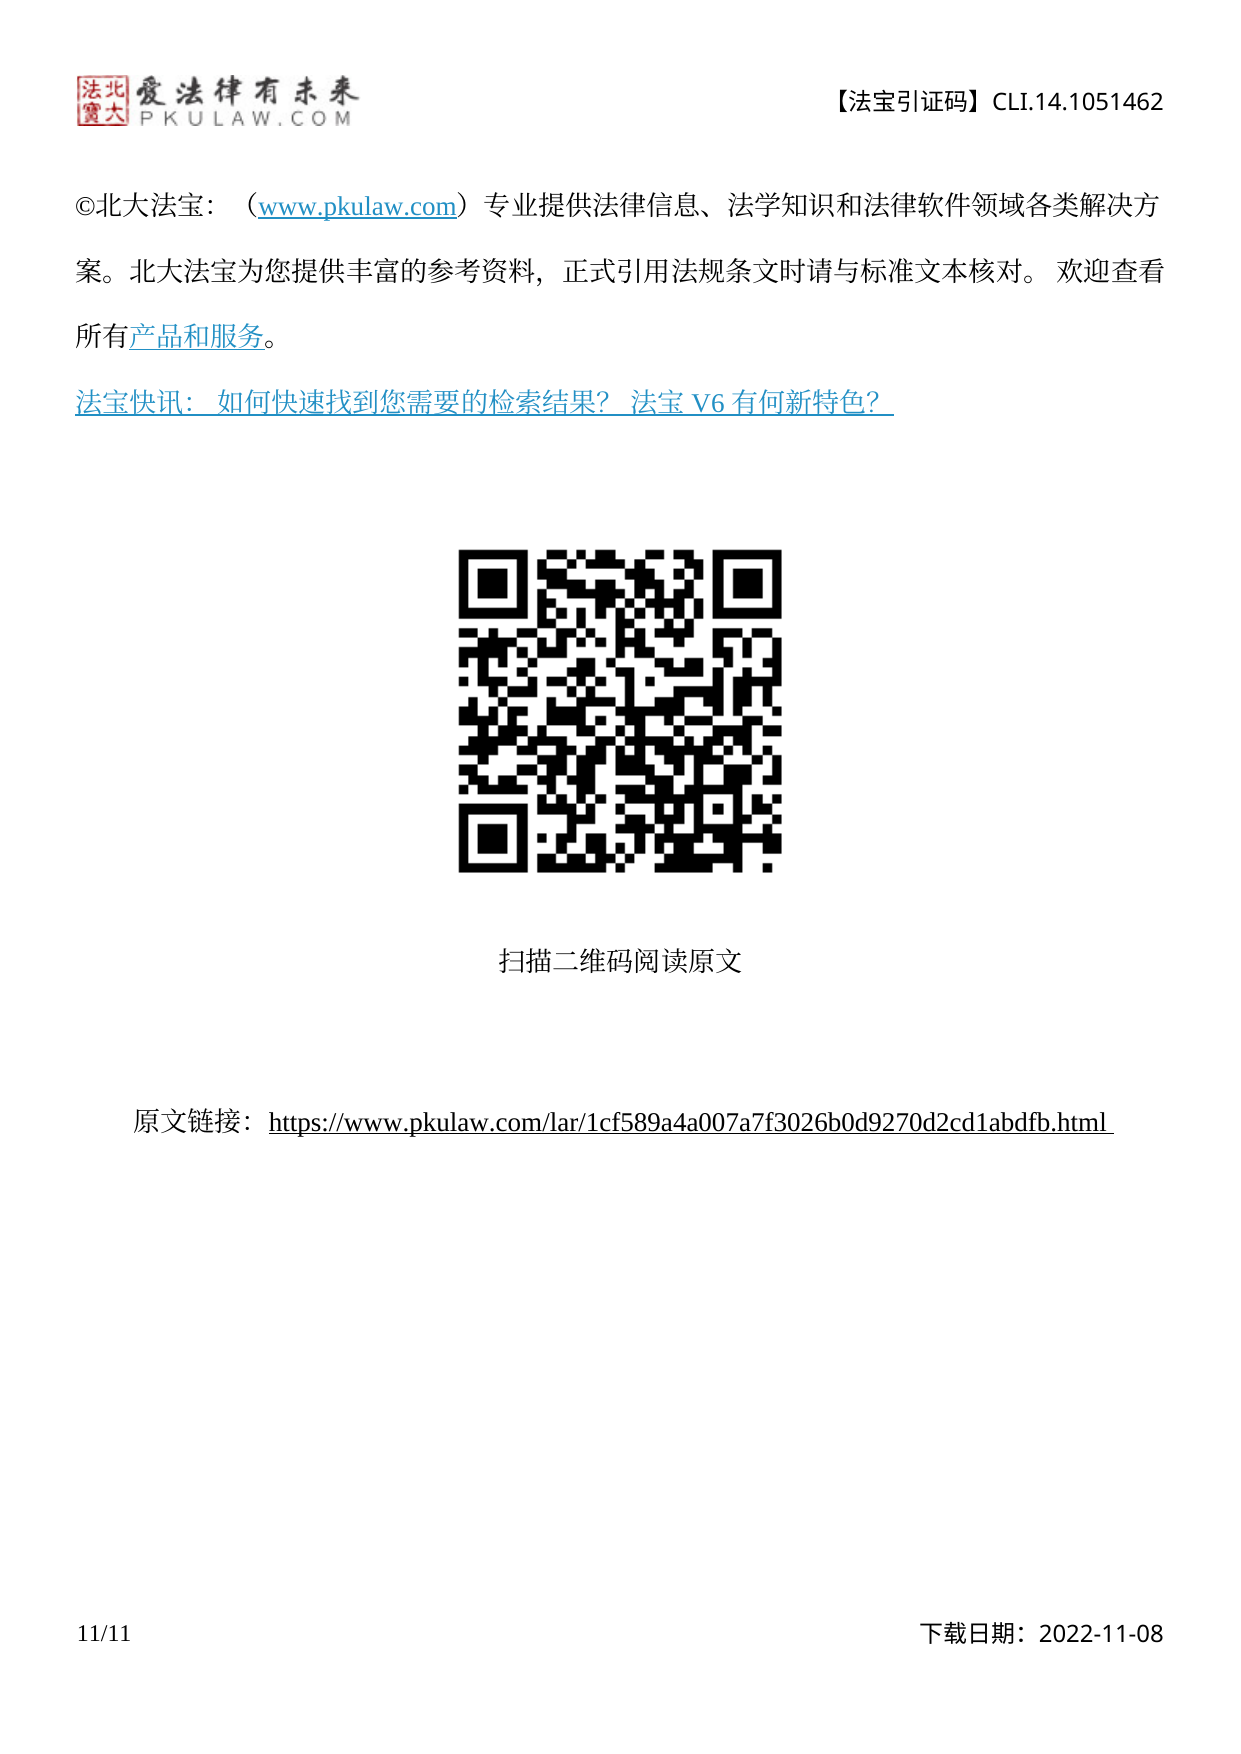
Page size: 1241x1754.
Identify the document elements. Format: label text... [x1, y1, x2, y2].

picture [420, 511, 821, 912]
text ©北大法宝：（www.pkulaw.com）专业提供法律信息、法学知识和法律软件领域各类解决方案。北大法宝为您提供丰富的参考资料，正式引用法规条文时请与标准文本核对。 欢迎查看所有产品和服务。 法宝快讯： 如何快速找到您需要的检索结果？ 法宝 V6 有何新特色？ [75, 156, 1165, 418]
text 扫描二维码阅读原文 [169, 912, 1071, 978]
picture [76, 75, 361, 126]
text 原文链接：https://www.pkulaw.com/lar/1cf589a4a007a7f3026b0d9270d2cd1abdfb.html [75, 1071, 1165, 1137]
